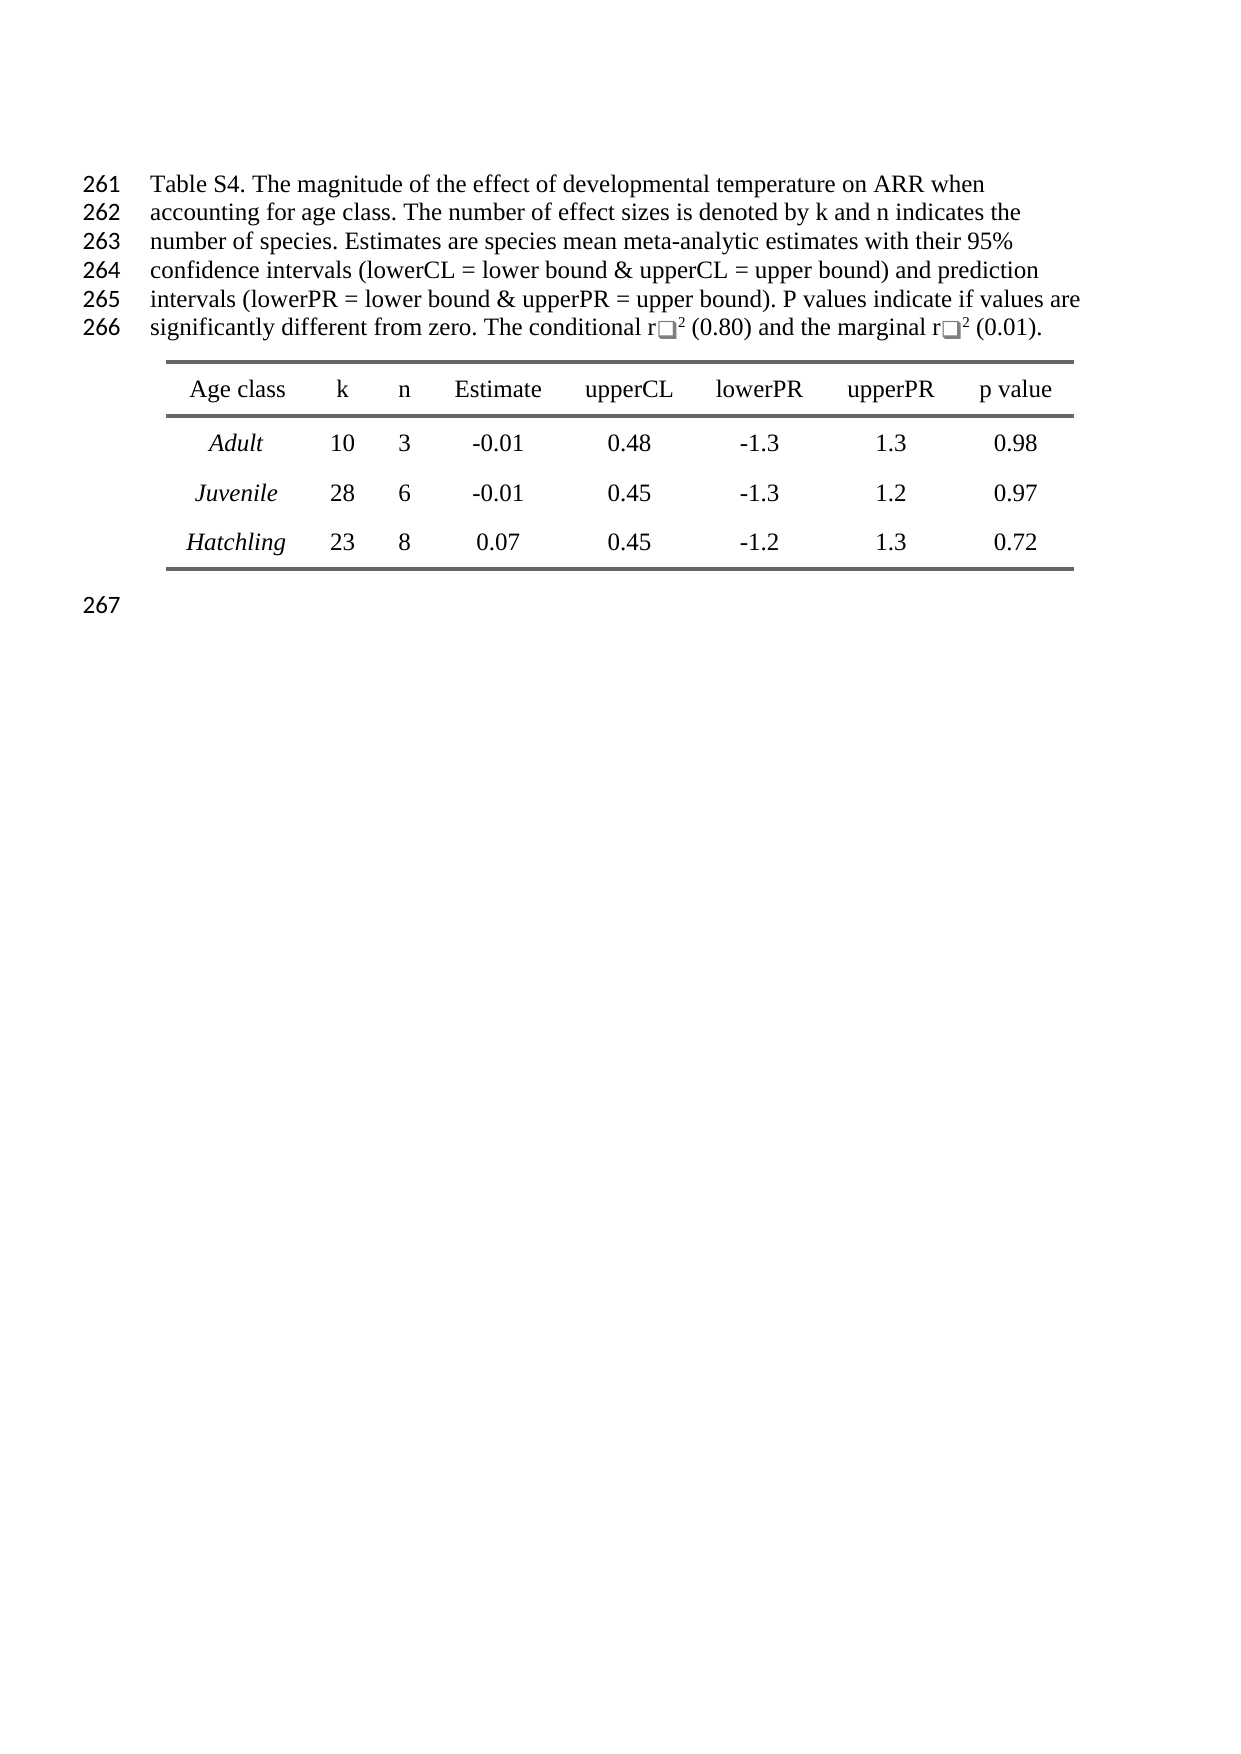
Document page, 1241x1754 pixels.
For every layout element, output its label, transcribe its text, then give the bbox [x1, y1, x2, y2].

table_cell 0.07 [432, 517, 564, 567]
table_cell Juvenile [166, 468, 308, 517]
table_cell 6 [377, 468, 432, 517]
table_cell -1.2 [695, 517, 824, 567]
table_cell -1.3 [695, 418, 824, 467]
table_cell 1.3 [824, 517, 957, 567]
table_cell Adult [166, 418, 308, 467]
table_cell -1.3 [695, 468, 824, 517]
table_cell 0.48 [564, 418, 695, 467]
table_cell 1.2 [824, 468, 957, 517]
table_cell 0.98 [957, 418, 1074, 467]
table_cell Hatchling [166, 517, 308, 567]
table_cell 3 [377, 418, 432, 467]
table_header n [377, 364, 432, 414]
table_cell -0.01 [432, 418, 564, 467]
table_cell 0.45 [564, 517, 695, 567]
table_cell 23 [308, 517, 377, 567]
table_header lowerPR [695, 364, 824, 414]
table_cell 28 [308, 468, 377, 517]
table_cell -0.01 [432, 468, 564, 517]
table_header Estimate [432, 364, 564, 414]
table_header Age class [166, 364, 308, 414]
table_header p value [957, 364, 1074, 414]
table_cell 8 [377, 517, 432, 567]
table_header upperPR [824, 364, 957, 414]
table_cell 0.72 [957, 517, 1074, 567]
table_header k [308, 364, 377, 414]
text Table S4. The magnitude of the effect of developmental temperature on ARR when accounting for age class. The number of effect sizes is denoted by k and n indicates the number of species. Estimates are species mean meta-analytic estimates with their 95% confidence intervals (lowerCL = lower bound & upperCL = upper bound) and prediction intervals (lowerPR = lower bound & upperPR = upper bound). P values indicate if values are significantly different from zero. The conditional r (0.80) and the marginal r (0.01). [150, 169, 1090, 341]
table_cell 0.97 [957, 468, 1074, 517]
table_header upperCL [564, 364, 695, 414]
table_cell 0.45 [564, 468, 695, 517]
table_cell 1.3 [824, 418, 957, 467]
table_cell 10 [308, 418, 377, 467]
